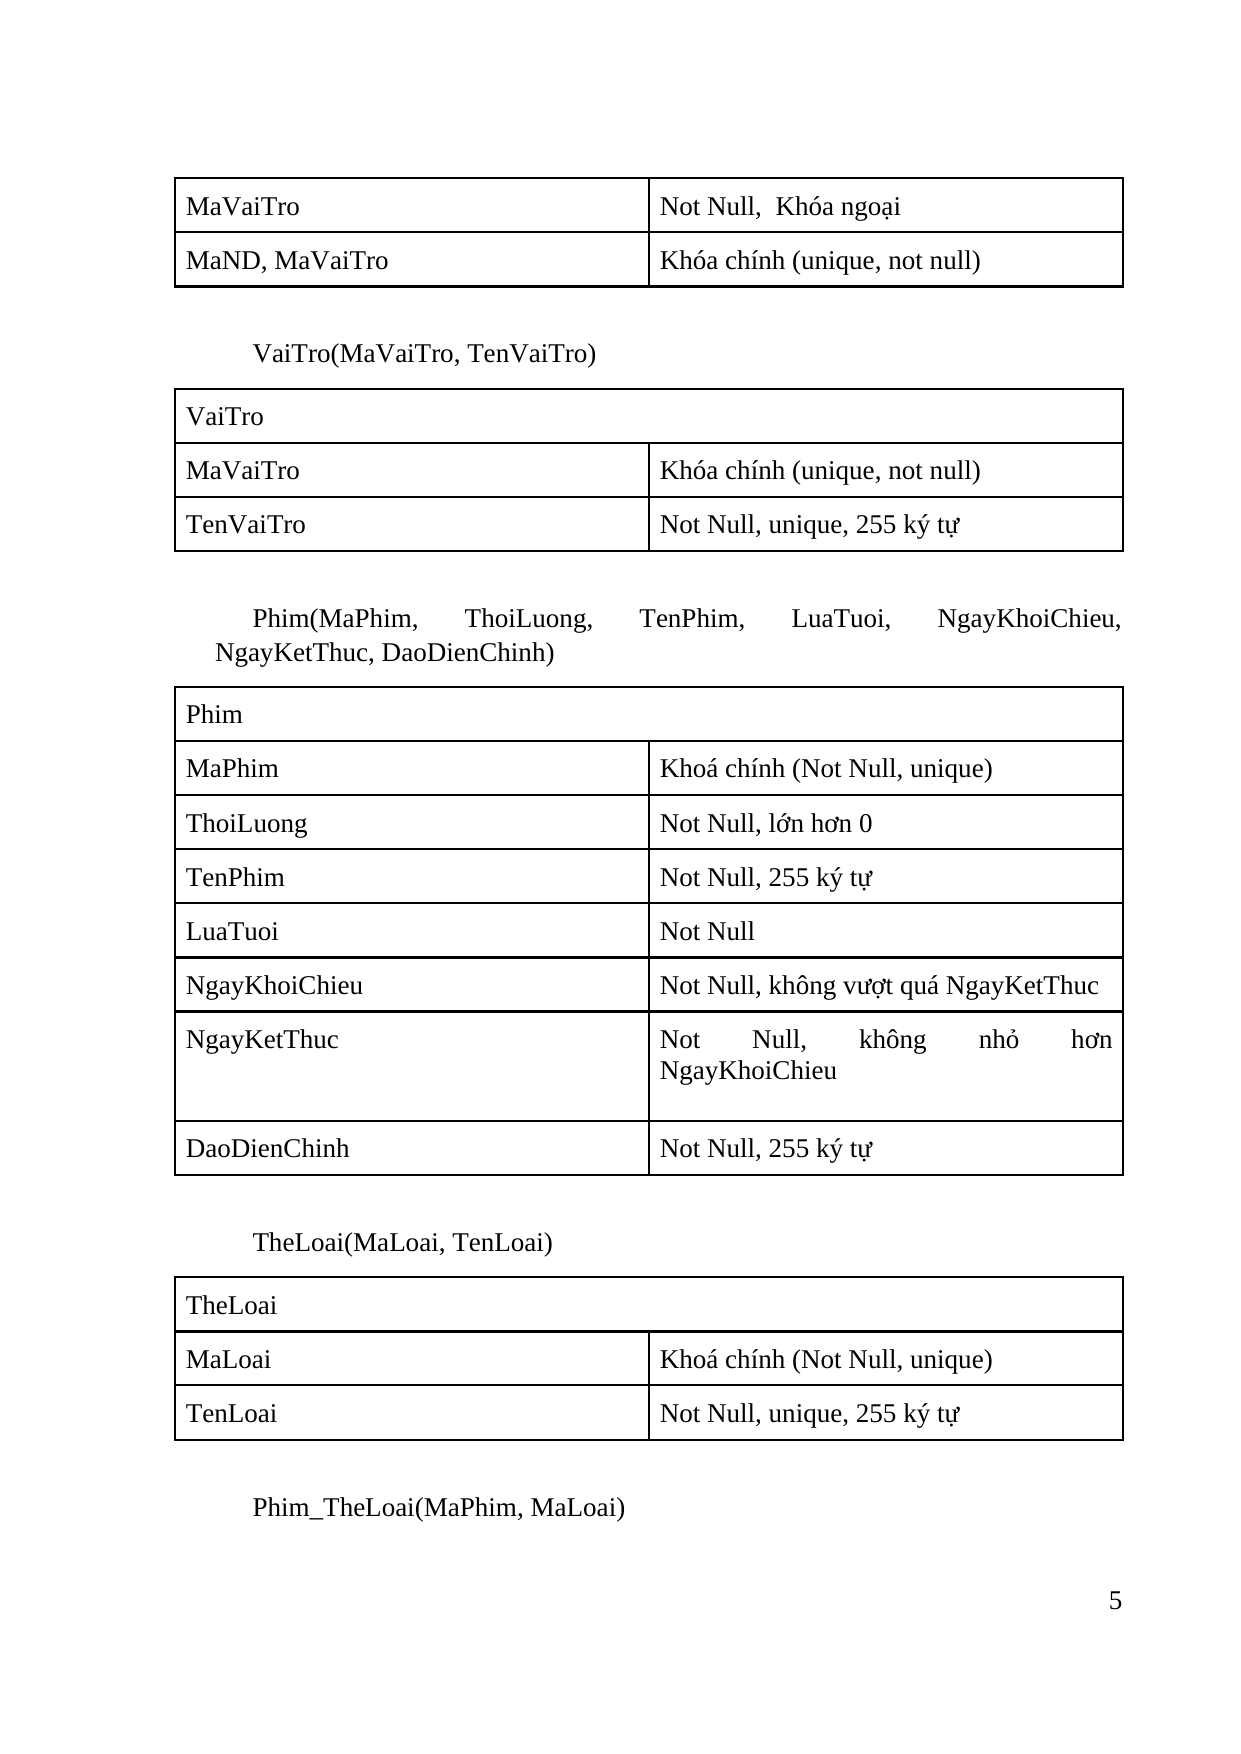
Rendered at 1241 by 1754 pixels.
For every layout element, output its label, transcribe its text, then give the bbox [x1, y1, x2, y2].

table_cell ThoiLuong [176, 796, 648, 848]
table_cell Not Null, unique, 255 ký tự [650, 1386, 1122, 1438]
table_cell Not Null, lớn hơn 0 [650, 796, 1122, 848]
text VaiTro(MaVaiTro, TenVaiTro) [215, 338, 1122, 369]
table_cell Not Null, 255 ký tự [650, 1122, 1122, 1174]
table_cell TenPhim [176, 850, 648, 902]
table_cell MaLoai [176, 1333, 648, 1384]
table_cell MaPhim [176, 742, 648, 794]
table_cell Khóa chính (unique, not null) [650, 444, 1122, 496]
text Phim(MaPhim, ThoiLuong, TenPhim, LuaTuoi, NgayKhoiChieu, NgayKetThuc, DaoDienChinh) [215, 602, 1122, 667]
table_cell Not Null [650, 904, 1122, 956]
table_header VaiTro [176, 390, 1122, 442]
table_header Phim [176, 688, 1122, 740]
text TheLoai(MaLoai, TenLoai) [215, 1226, 1122, 1257]
table_cell TenVaiTro [176, 498, 648, 550]
table_cell NgayKetThuc [176, 1013, 648, 1120]
table_cell MaVaiTro [176, 179, 648, 231]
table_cell MaVaiTro [176, 444, 648, 496]
table_cell LuaTuoi [176, 904, 648, 956]
text Phim_TheLoai(MaPhim, MaLoai) [215, 1491, 1122, 1522]
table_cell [650, 179, 1122, 231]
table_cell MaND, MaVaiTro [176, 233, 648, 285]
table_cell Khoá chính (Not Null, unique) [650, 1333, 1122, 1384]
table_cell Not Null, 255 ký tự [650, 850, 1122, 902]
table_cell Not Null, unique, 255 ký tự [650, 498, 1122, 550]
table_cell DaoDienChinh [176, 1122, 648, 1174]
table_cell Not Null, không nhỏ hơn NgayKhoiChieu [650, 1013, 1122, 1120]
table_cell TenLoai [176, 1386, 648, 1438]
table_cell Not Null, không vượt quá NgayKetThuc [650, 959, 1122, 1010]
table_cell Khoá chính (Not Null, unique) [650, 742, 1122, 794]
table_cell NgayKhoiChieu [176, 959, 648, 1010]
table_header TheLoai [176, 1278, 1122, 1330]
table_cell Khóa chính (unique, not null) [650, 233, 1122, 285]
